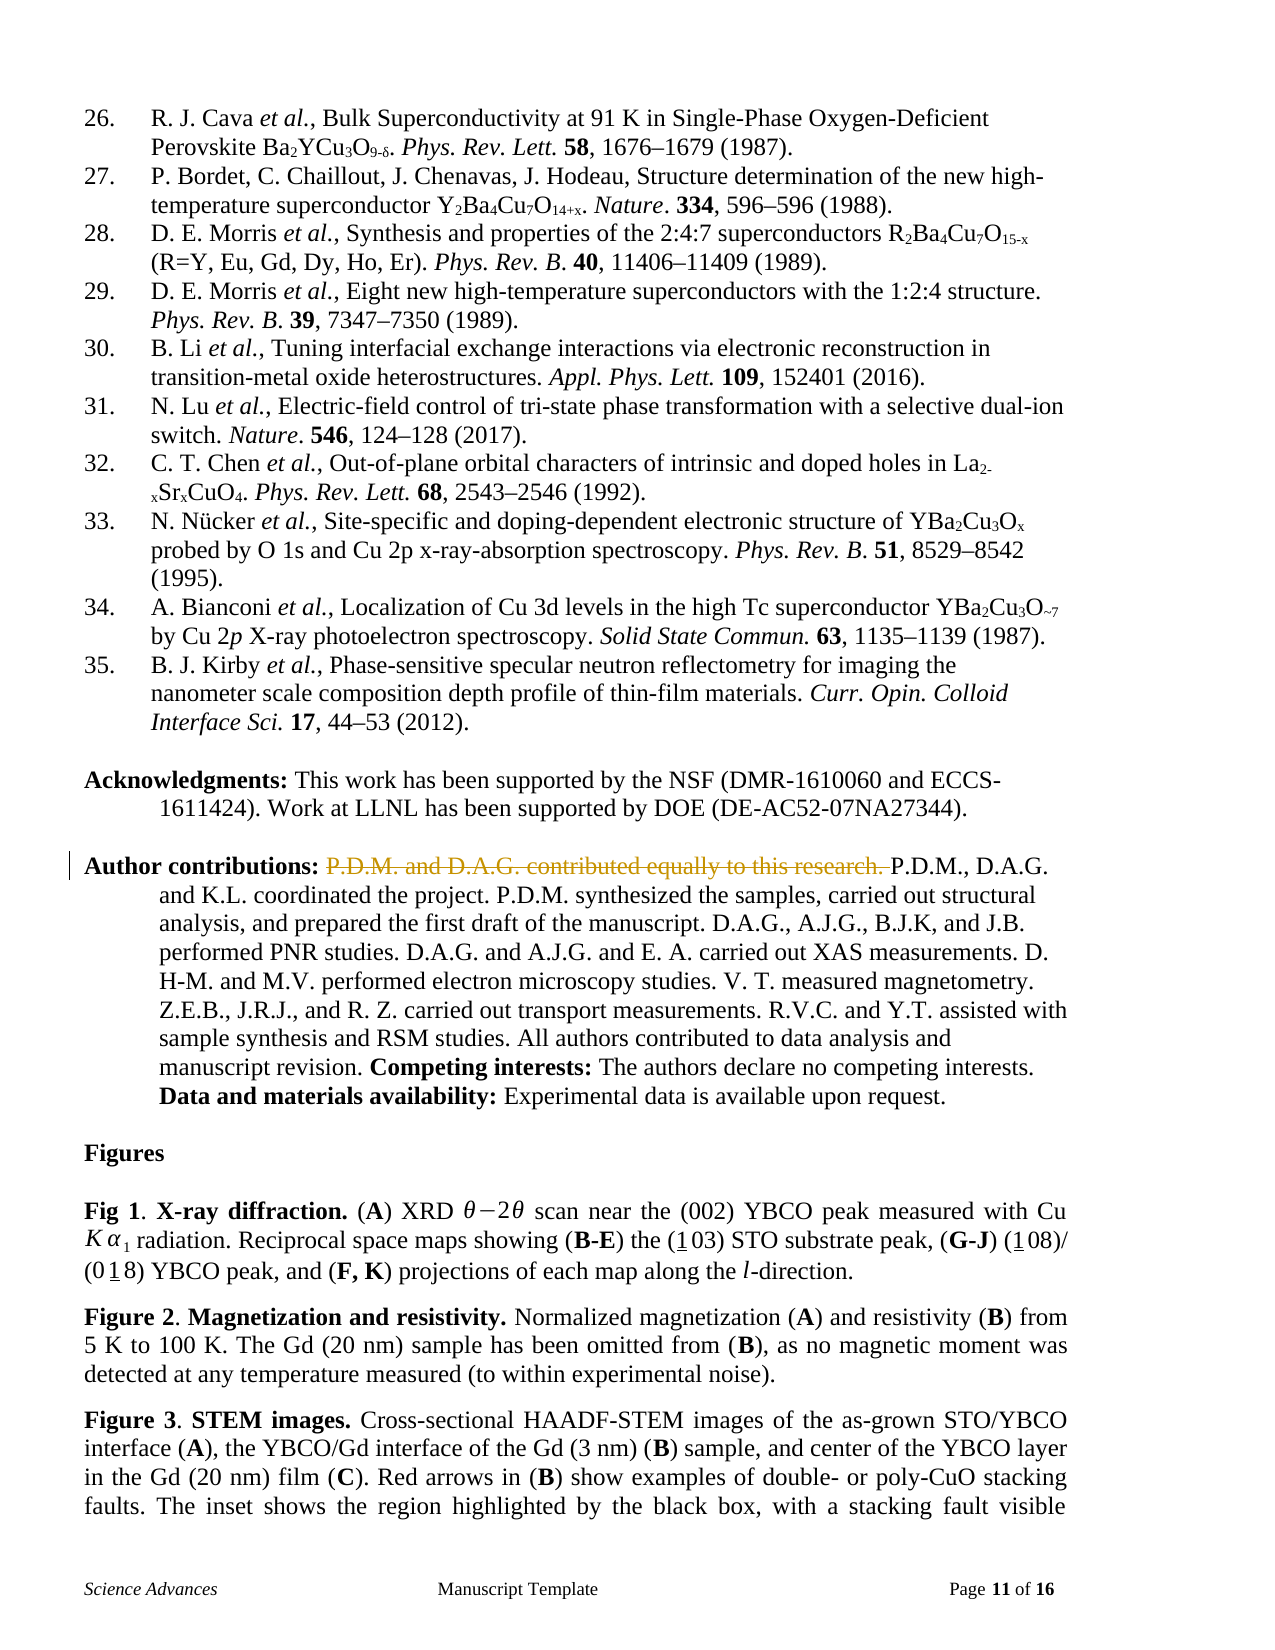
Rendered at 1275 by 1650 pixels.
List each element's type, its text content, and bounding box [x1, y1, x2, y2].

text Figure 2. Magnetization and resistivity. Normalized magnetization (A) and resistivity (B) from 5 K to 100 K. The Gd (20 nm) sample has been omitted from (B), as no magnetic moment was detected at any temperature measured (to within experimental noise). [84, 1302, 1068, 1388]
text 31. N. Lu et al., Electric-field control of tri-state phase transformation with a selective dual-ion switch. Nature. 546, 124–128 (2017). [84, 391, 1068, 448]
text 27. P. Bordet, C. Chaillout, J. Chenavas, J. Hodeau, Structure determination of the new high-temperature superconductor Y2Ba4Cu7O14+x. Nature. 334, 596–596 (1988). [84, 161, 1068, 218]
text Acknowledgments: This work has been supported by the NSF (DMR-1610060 and ECCS-1611424). Work at LLNL has been supported by DOE (DE-AC52-07NA27344). [84, 765, 1068, 822]
text 29. D. E. Morris et al., Eight new high-temperature superconductors with the 1:2:4 structure. Phys. Rev. B. 39, 7347–7350 (1989). [84, 276, 1068, 333]
text 33. N. Nücker et al., Site-specific and doping-dependent electronic structure of YBa2Cu3Ox probed by O 1s and Cu 2p x-ray-absorption spectroscopy. Phys. Rev. B. 51, 8529–8542 (1995). [84, 506, 1068, 592]
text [84, 1405, 1068, 1520]
text 30. B. Li et al., Tuning interfacial exchange interactions via electronic reconstruction in transition-metal oxide heterostructures. Appl. Phys. Lett. 109, 152401 (2016). [84, 333, 1068, 391]
text 28. D. E. Morris et al., Synthesis and properties of the 2:4:7 superconductors R2Ba4Cu7O15-x (R=Y, Eu, Gd, Dy, Ho, Er). Phys. Rev. B. 40, 11406–11409 (1989). [84, 218, 1068, 276]
text 34. A. Bianconi et al., Localization of Cu 3d levels in the high Tc superconductor YBa2Cu3O~7 by Cu 2p X-ray photoelectron spectroscopy. Solid State Commun. 63, 1135–1139 (1987). [84, 592, 1068, 650]
text 35. B. J. Kirby et al., Phase-sensitive specular neutron reflectometry for imaging the nanometer scale composition depth profile of thin-film materials. Curr. Opin. Colloid Interface Sci. 17, 44–53 (2012). [84, 650, 1068, 736]
text 32. C. T. Chen et al., Out-of-plane orbital characters of intrinsic and doped holes in La2-xSrxCuO4. Phys. Rev. Lett. 68, 2543–2546 (1992). [84, 448, 1068, 506]
text Fig 1. X-ray diffraction. (A) XRD scan near the (002) YBCO peak measured with Cu radiation. Reciprocal space maps showing (B-E) the () STO substrate peak, (G-J) ()/ () YBCO peak, and (F, K) projections of each map along the -direction. [84, 1196, 1068, 1285]
text 26. R. J. Cava et al., Bulk Superconductivity at 91 K in Single-Phase Oxygen-Deficient Perovskite Ba2YCu3O9-δ. Phys. Rev. Lett. 58, 1676–1679 (1987). [84, 103, 1068, 161]
text Figures [84, 1138, 1068, 1167]
text Author contributions: P.D.M., D.A.G. and K.L. coordinated the project. P.D.M. synthesized the samples, carried out structural analysis, and prepared the first draft of the manuscript. D.A.G., A.J.G., B.J.K, and J.B. performed PNR studies. D.A.G. and A.J.G. and E. A. carried out XAS measurements. D. H-M. and M.V. performed electron microscopy studies. V. T. measured magnetometry. Z.E.B., J.R.J., and R. Z. carried out transport measurements. R.V.C. and Y.T. assisted with sample synthesis and RSM studies. All authors contributed to data analysis and manuscript revision. Competing interests: The authors declare no competing interests. Data and materials availability: Experimental data is available upon request. [84, 851, 1068, 1110]
